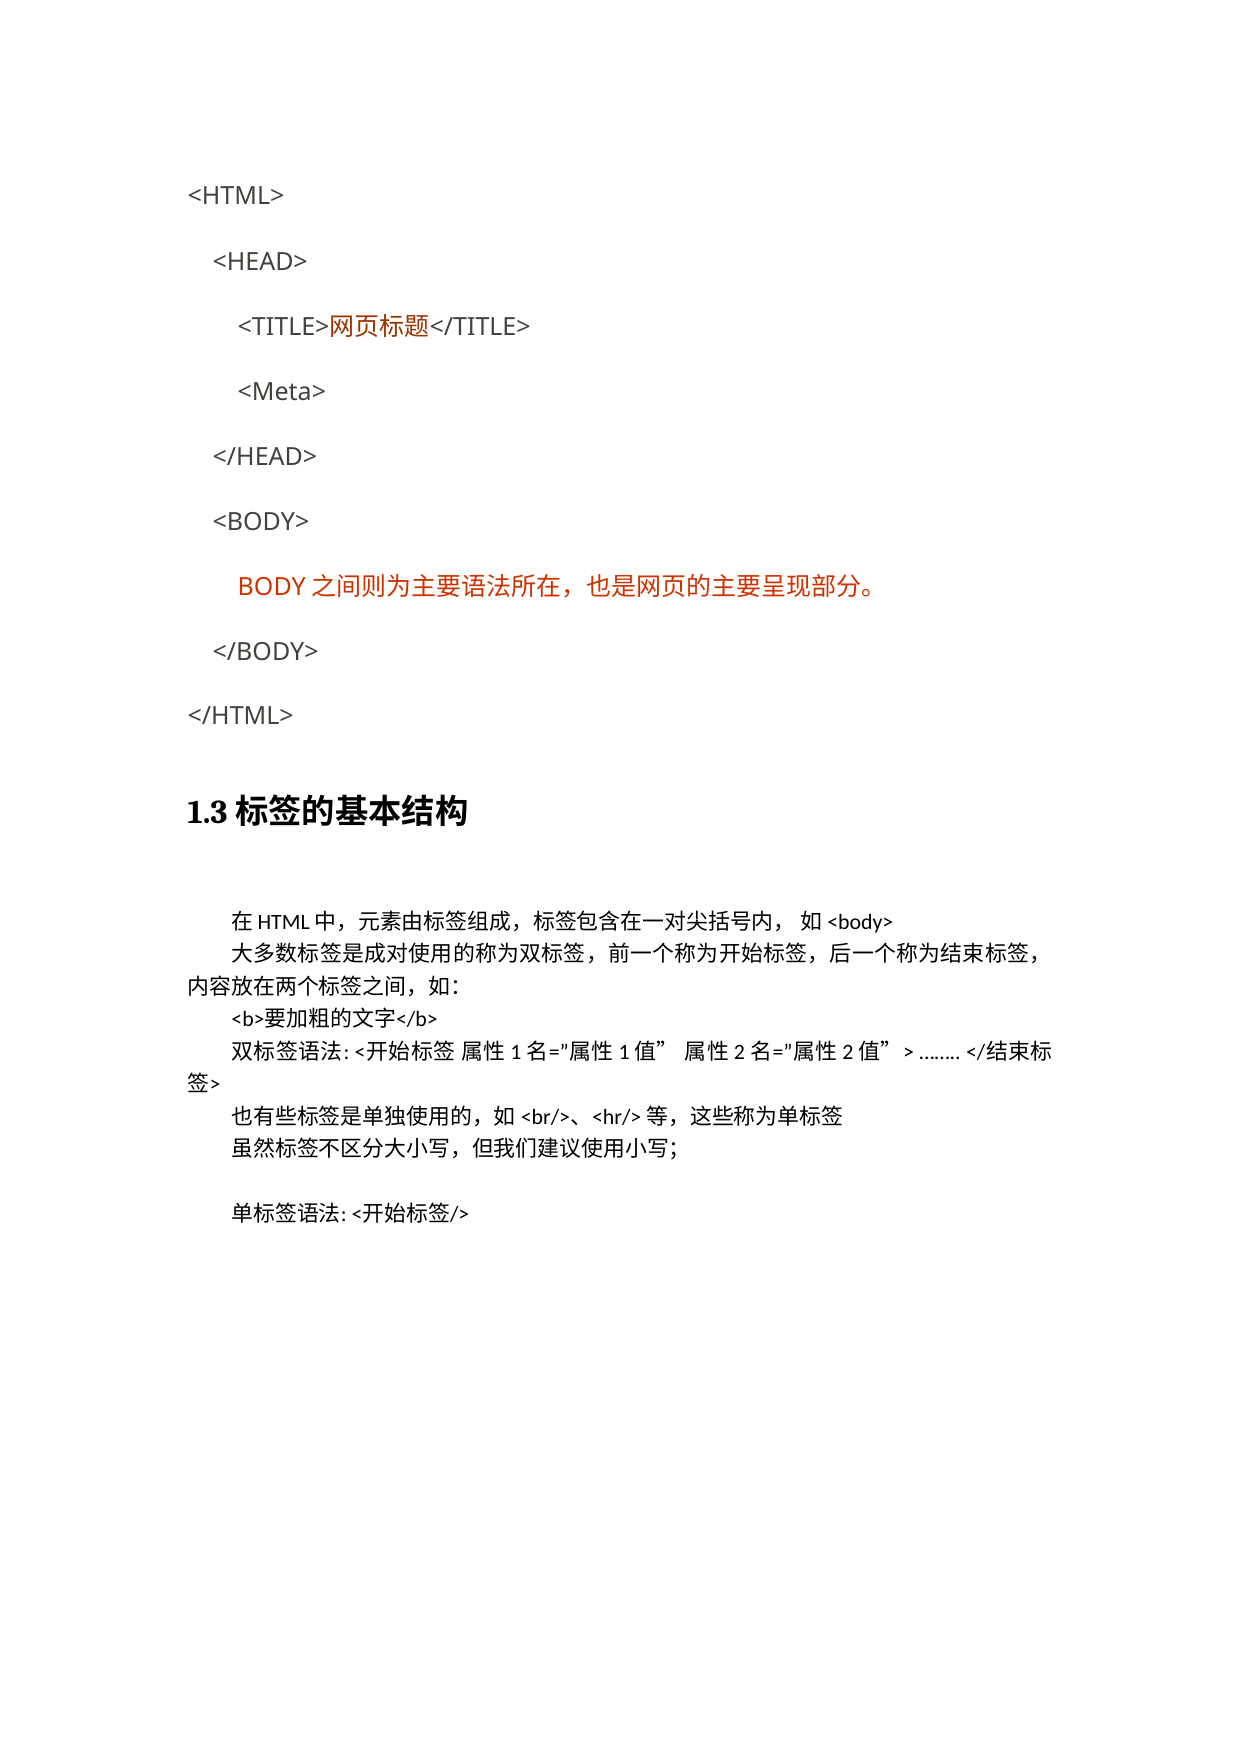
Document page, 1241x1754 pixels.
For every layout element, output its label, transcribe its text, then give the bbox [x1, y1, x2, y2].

text 也有些标签是单独使用的，如 <br/>、<hr/> 等，这些称为单标签 [187, 1098, 1053, 1131]
text 虽然标签不区分大小写，但我们建议使用小写； [187, 1131, 1053, 1163]
subtitle 1.3 标签的基本结构 [187, 776, 1053, 841]
text 大多数标签是成对使用的称为双标签，前一个称为开始标签，后一个称为结束标签，内容放在两个标签之间，如： <b>要加粗的文字</b> [187, 936, 1053, 1033]
text 双标签语法: <开始标签 属性1名=”属性1值” 属性2名=”属性2值”> …….. </结束标签> [187, 1033, 1053, 1098]
text 单标签语法: <开始标签/> [187, 1196, 1053, 1228]
text <HTML> <HEAD> <TITLE>网页标题</TITLE> <Meta> </HEAD> <BODY> BODY之间则为主要语法所在，也是网页的主要呈现部分。 </BODY> </HTML> [187, 162, 1053, 747]
text 在HTML中，元素由标签组成，标签包含在一对尖括号内， 如 <body> [187, 903, 1053, 936]
